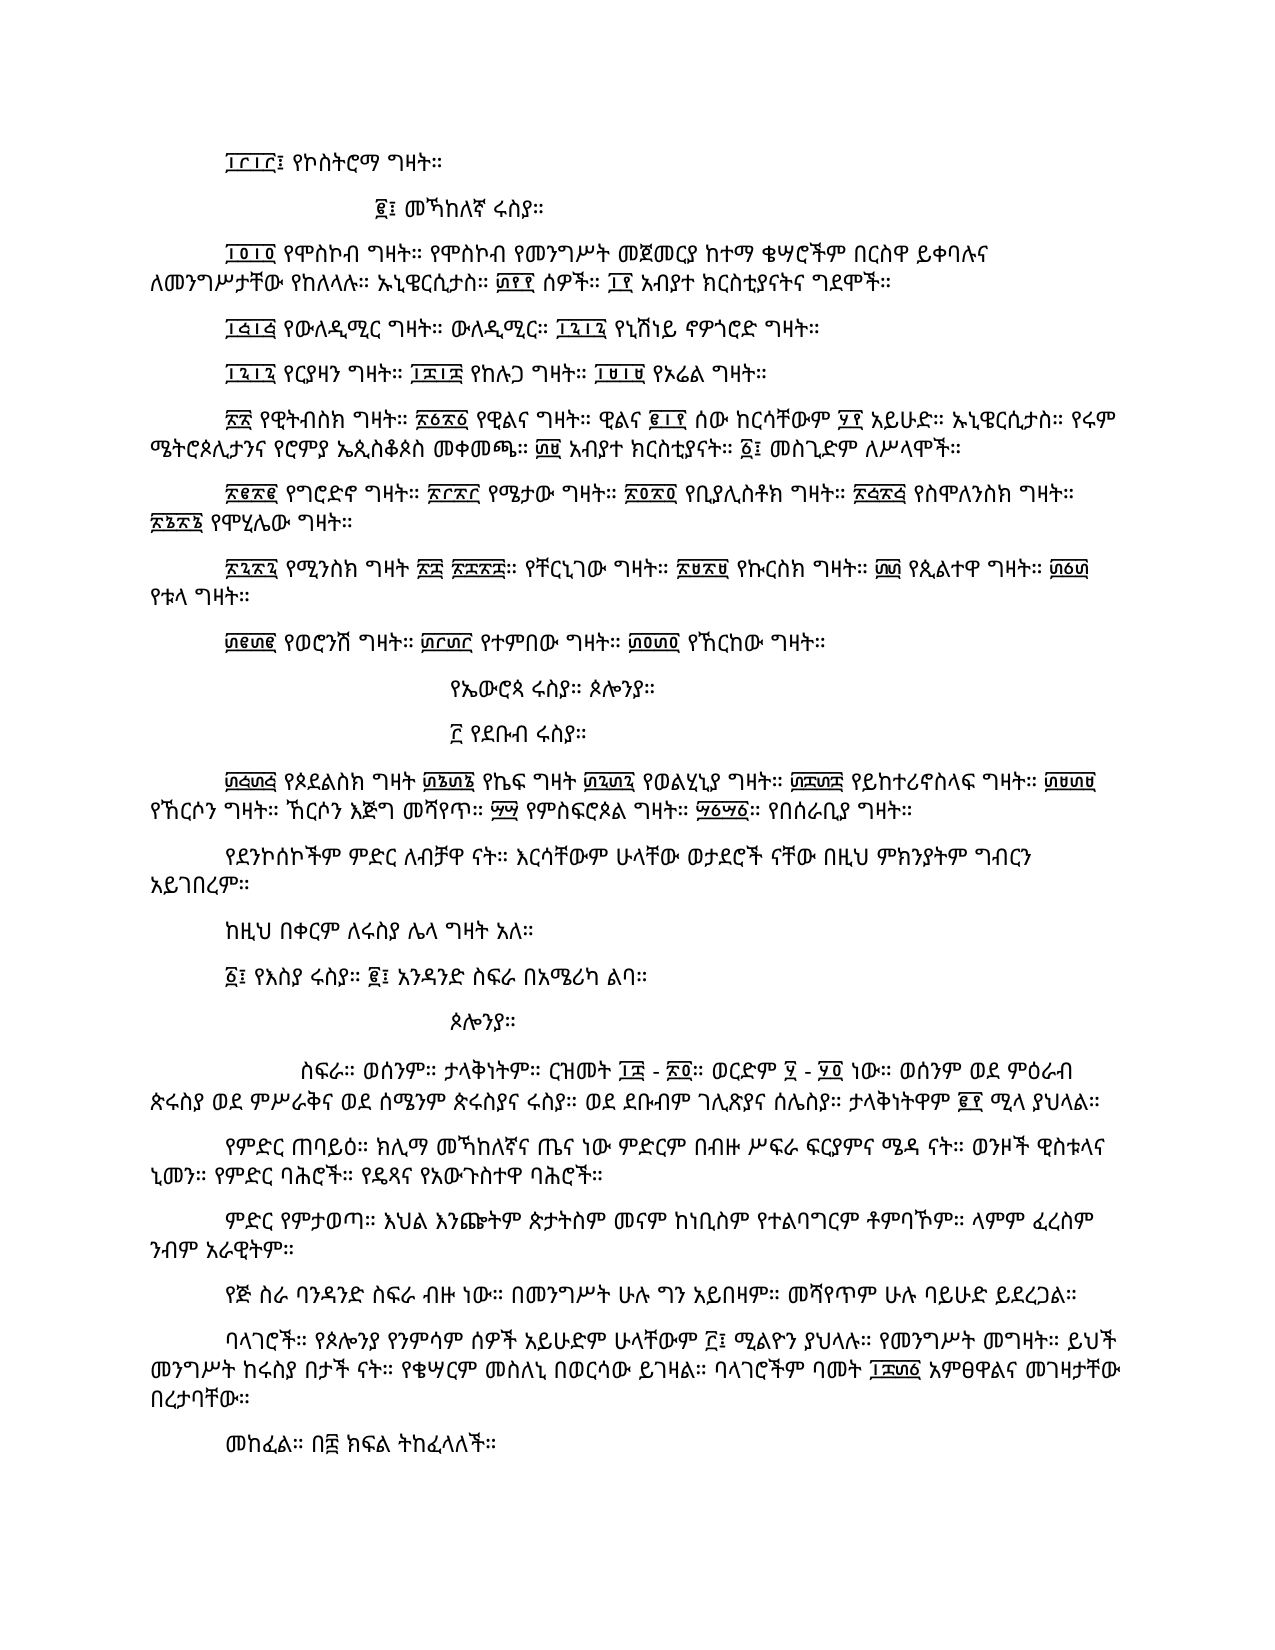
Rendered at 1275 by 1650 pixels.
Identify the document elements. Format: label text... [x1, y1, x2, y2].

text ስፍራ። ወሰንም። ታላቅነትም። ርዝመት ፲፰ - ፳፬። ወርድም ፶ - ፶፬ ነው። ወሰንም ወደ ምዕራብ ጵሩስያ ወደ ምሥራቅና ወደ ሰሜንም ጵሩስያና ሩስያ። ወደ ደቡብም ገሊጽያና ሰሌስያ። ታላቅነትዋም ፪፻ ሚላ ያህላል። [150, 1055, 1125, 1115]
text ፩፤ የእስያ ሩስያ። ፪፤ አንዳንድ ስፍራ በአሜሪካ ልባ። [150, 964, 1125, 990]
text የምድር ጠባይዕ። ክሊማ መኻከለኛና ጤና ነው ምድርም በብዙ ሥፍራ ፍርያምና ሜዳ ናት። ወንዞች ዊስቱላና ኒመን። የምድር ባሕሮች። የዴጻና የአውጉስተዋ ባሕሮች። [150, 1134, 1125, 1189]
text ምድር የምታወጣ። እህል እንጬትም ጵታትስም መናም ከነቢስም የተልባግርም ቶምባኾም። ላምም ፈረስም ንብም አራዊትም። [150, 1208, 1125, 1264]
text ከዚህ በቀርም ለሩስያ ሌላ ግዛት አለ። [150, 918, 1125, 944]
text የደንኮሰኮችም ምድር ለብቻዋ ናት። እርሳቸውም ሁላቸው ወታደሮች ናቸው በዚህ ምክንያትም ግብርን አይገበረም። [150, 844, 1125, 899]
text መከፈል። በ፰ ክፍል ትከፈላለች። [150, 1431, 1125, 1458]
text ፳፪፳፪ የግሮድኖ ግዛት። ፳፫፳፫ የሜታው ግዛት። ፳፬፳፬ የቢያሊስቶክ ግዛት። ፳፭፳፭ የስሞለንስክ ግዛት። ፳፮፳፮ የሞሂሌው ግዛት። [150, 482, 1125, 537]
text የኤውሮጳ ሩስያ። ጶሎንያ። [150, 676, 1125, 702]
text ባላገሮች። የጶሎንያ የንምሳም ሰዎች አይሁድም ሁላቸውም ፫፤ ሚልዮን ያህላሉ። የመንግሥት መግዛት። ይህች መንግሥት ከሩስያ በታች ናት። የቄሣርም መስለኒ በወርሳው ይገዛል። ባላገሮችም ባመት ፲፰፴፩ አምፀዋልና መገዛታቸው በረታባቸው። [150, 1328, 1125, 1412]
text ፲፯፲፯ የርያዛን ግዛት። ፲፰፲፰ የከሉጋ ግዛት። ፲፱፲፱ የኦሬል ግዛት። [150, 362, 1125, 388]
text ፫ የደቡብ ሩስያ። [150, 722, 1125, 748]
text የጅ ስራ ባንዳንድ ስፍራ ብዙ ነው። በመንግሥት ሁሉ ግን አይበዛም። መሻየጥም ሁሉ ባይሁድ ይደረጋል። [150, 1282, 1125, 1309]
text ፲፬፲፬ የሞስኮብ ግዛት። የሞስኮብ የመንግሥት መጀመርያ ከተማ ቄሣሮችም በርስዋ ይቀባሉና ለመንግሥታቸው የከለላሉ። ኡኒዌርሲታስ። ፴፻፻ ሰዎች። ፲፻ አብያተ ክርስቲያናትና ግደሞች። [150, 242, 1125, 297]
text ፴፪፴፪ የወሮንሽ ግዛት። ፴፫፴፫ የተምበው ግዛት። ፴፬፴፬ የኸርከው ግዛት። [150, 630, 1125, 657]
text ፴፭፴፭ የጶደልስክ ግዛት ፴፮፴፮ የኬፍ ግዛት ፴፯፴፯ የወልሂኒያ ግዛት። ፴፰፴፰ የይከተሪኖስላፍ ግዛት። ፴፱፴፱ የኸርሶን ግዛት። ኸርሶን እጅግ መሻየጥ። ፵፵ የምስፍሮጶል ግዛት። ፵፩፵፩። የበሰራቢያ ግዛት። [150, 769, 1125, 825]
text ፲፭፲፭ የውለዲሚር ግዛት። ውለዲሚር። ፲፯፲፯ የኒሽነይ ኖዎጎሮድ ግዛት። [150, 316, 1125, 342]
text ፲፫፲፫፤ የኮስትሮማ ግዛት። [150, 150, 1125, 177]
text ፪፤ መኻከለኛ ሩስያ። [150, 196, 1125, 222]
text ፳፳ የዊትብስክ ግዛት። ፳፩፳፩ የዊልና ግዛት። ዊልና ፪፲፻ ሰው ከርሳቸውም ፶፻ አይሁድ። ኡኒዌርሲታስ። የሩም ሜትሮጶሊታንና የሮምያ ኤጲስቆጶስ መቀመጫ። ፴፱ አብያተ ክርስቲያናት። ፩፤ መስጊድም ለሥላሞች። [150, 407, 1125, 463]
text ፳፯፳፯ የሚንስክ ግዛት ፳፰ ፳፰፳፰። የቸርኒገው ግዛት። ፳፱፳፱ የኩርስክ ግዛት። ፴፴ የጲልተዋ ግዛት። ፴፩፴ የቱላ ግዛት። [150, 556, 1125, 611]
text ጶሎንያ። [150, 1009, 1125, 1036]
